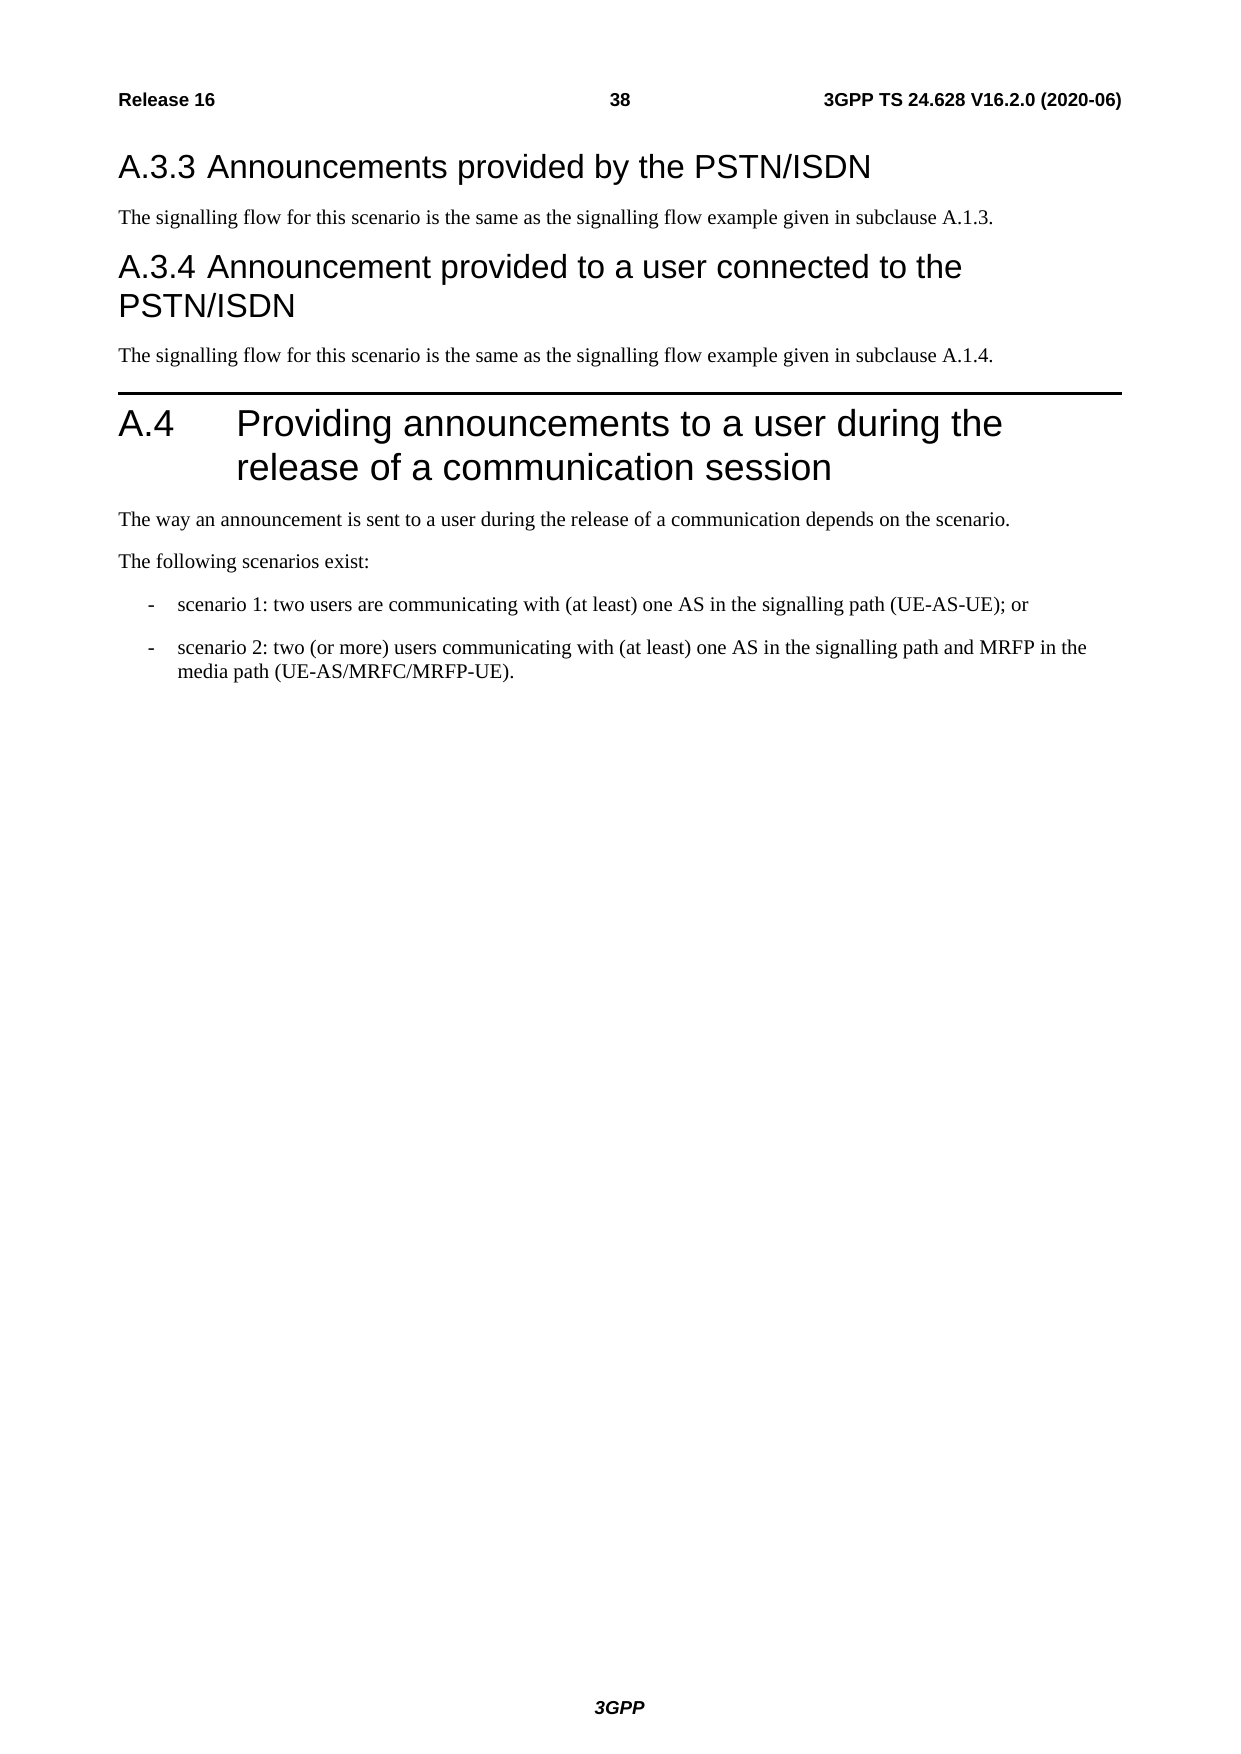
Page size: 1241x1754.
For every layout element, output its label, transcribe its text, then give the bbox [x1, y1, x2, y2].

text The signalling flow for this scenario is the same as the signalling flow example given in subclause A.1.4. [118, 343, 1122, 367]
subtitle A.3.3 Announcements provided by the PSTN/ISDN [118, 147, 1122, 186]
text - scenario 1: two users are communicating with (at least) one AS in the signalling path (UE-AS-UE); or [148, 592, 1122, 616]
text The way an announcement is sent to a user during the release of a communication depends on the scenario. [118, 507, 1122, 531]
subtitle A.3.4 Announcement provided to a user connected to the PSTN/ISDN [118, 247, 1122, 324]
text The signalling flow for this scenario is the same as the signalling flow example given in subclause A.1.3. [118, 205, 1122, 229]
text - scenario 2: two (or more) users communicating with (at least) one AS in the signalling path and MRFP in the media path (UE-AS/MRFC/MRFP-UE). [148, 635, 1122, 683]
subtitle A.4 Providing announcements to a user during the release of a communication session [118, 395, 1122, 488]
text The following scenarios exist: [118, 549, 1122, 573]
